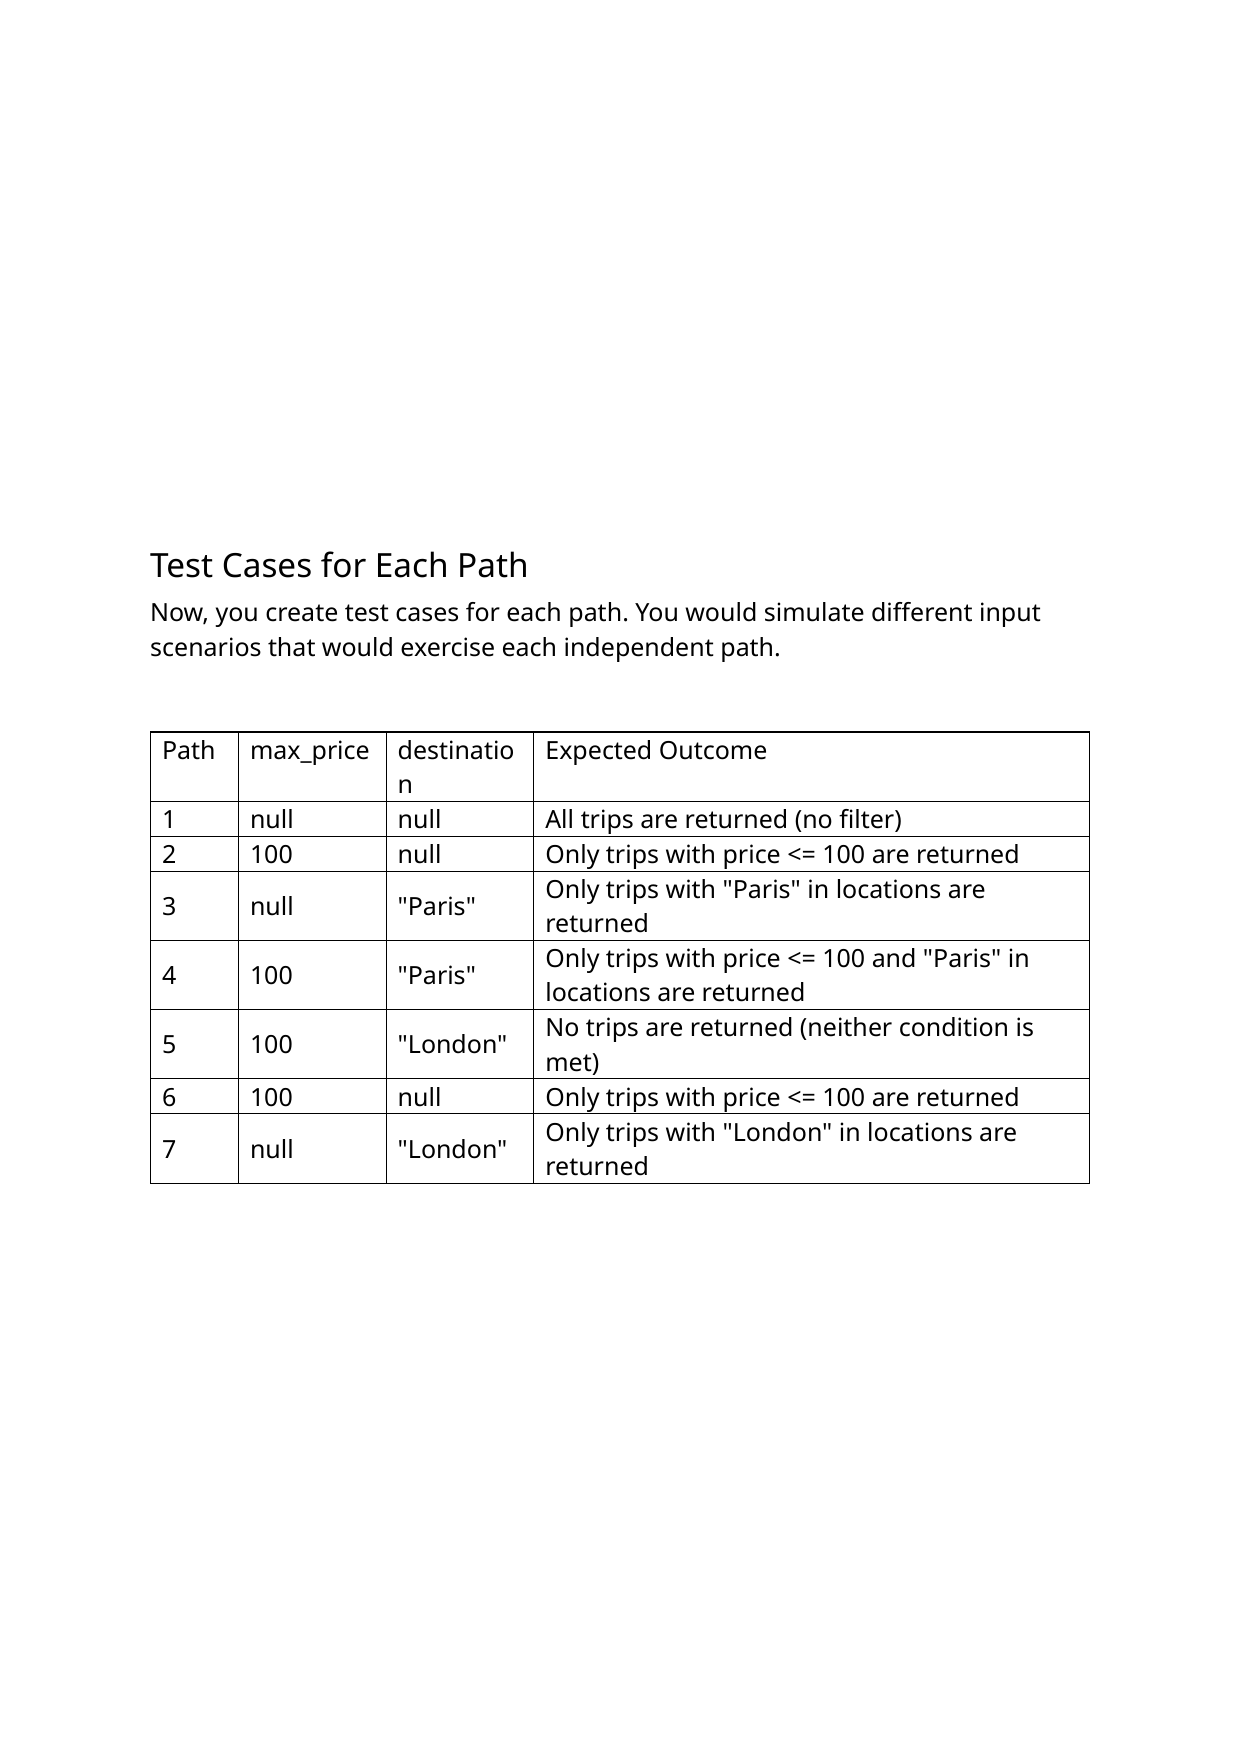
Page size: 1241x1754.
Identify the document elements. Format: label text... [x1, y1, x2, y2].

table_cell null [387, 802, 533, 836]
table_cell null [239, 1114, 386, 1182]
table_cell All trips are returned (no filter) [534, 802, 1089, 836]
table_cell 100 [239, 837, 386, 871]
table_header Expected Outcome [534, 733, 1089, 801]
table_header max_price [239, 733, 386, 801]
table_cell Only trips with price <= 100 and "Paris" in locations are returned [534, 941, 1089, 1009]
table_cell 100 [239, 941, 386, 1009]
table_cell 4 [151, 941, 238, 1009]
table_cell null [387, 837, 533, 871]
table_cell null [239, 802, 386, 836]
table_cell Only trips with price <= 100 are returned [534, 837, 1089, 871]
table_cell "Paris" [387, 872, 533, 940]
text Now, you create test cases for each path. You would simulate different input scenarios that would exercise each independent path. [150, 595, 1090, 663]
table_cell 2 [151, 837, 238, 871]
table_cell "London" [387, 1010, 533, 1078]
table_cell 3 [151, 872, 238, 940]
table_cell Only trips with "Paris" in locations are returned [534, 872, 1089, 940]
table_cell 5 [151, 1010, 238, 1078]
table_cell 100 [239, 1010, 386, 1078]
table_cell 7 [151, 1114, 238, 1182]
table_cell Only trips with price <= 100 are returned [534, 1079, 1089, 1113]
table_cell "Paris" [387, 941, 533, 1009]
table_cell "London" [387, 1114, 533, 1182]
subtitle Test Cases for Each Path [150, 541, 1090, 587]
table_cell null [239, 872, 386, 940]
table_cell 100 [239, 1079, 386, 1113]
table_header Path [151, 733, 238, 801]
table_cell 1 [151, 802, 238, 836]
table_cell No trips are returned (neither condition is met) [534, 1010, 1089, 1078]
table_cell null [387, 1079, 533, 1113]
table_cell Only trips with "London" in locations are returned [534, 1114, 1089, 1182]
table_cell 6 [151, 1079, 238, 1113]
table_header destination [387, 733, 533, 801]
